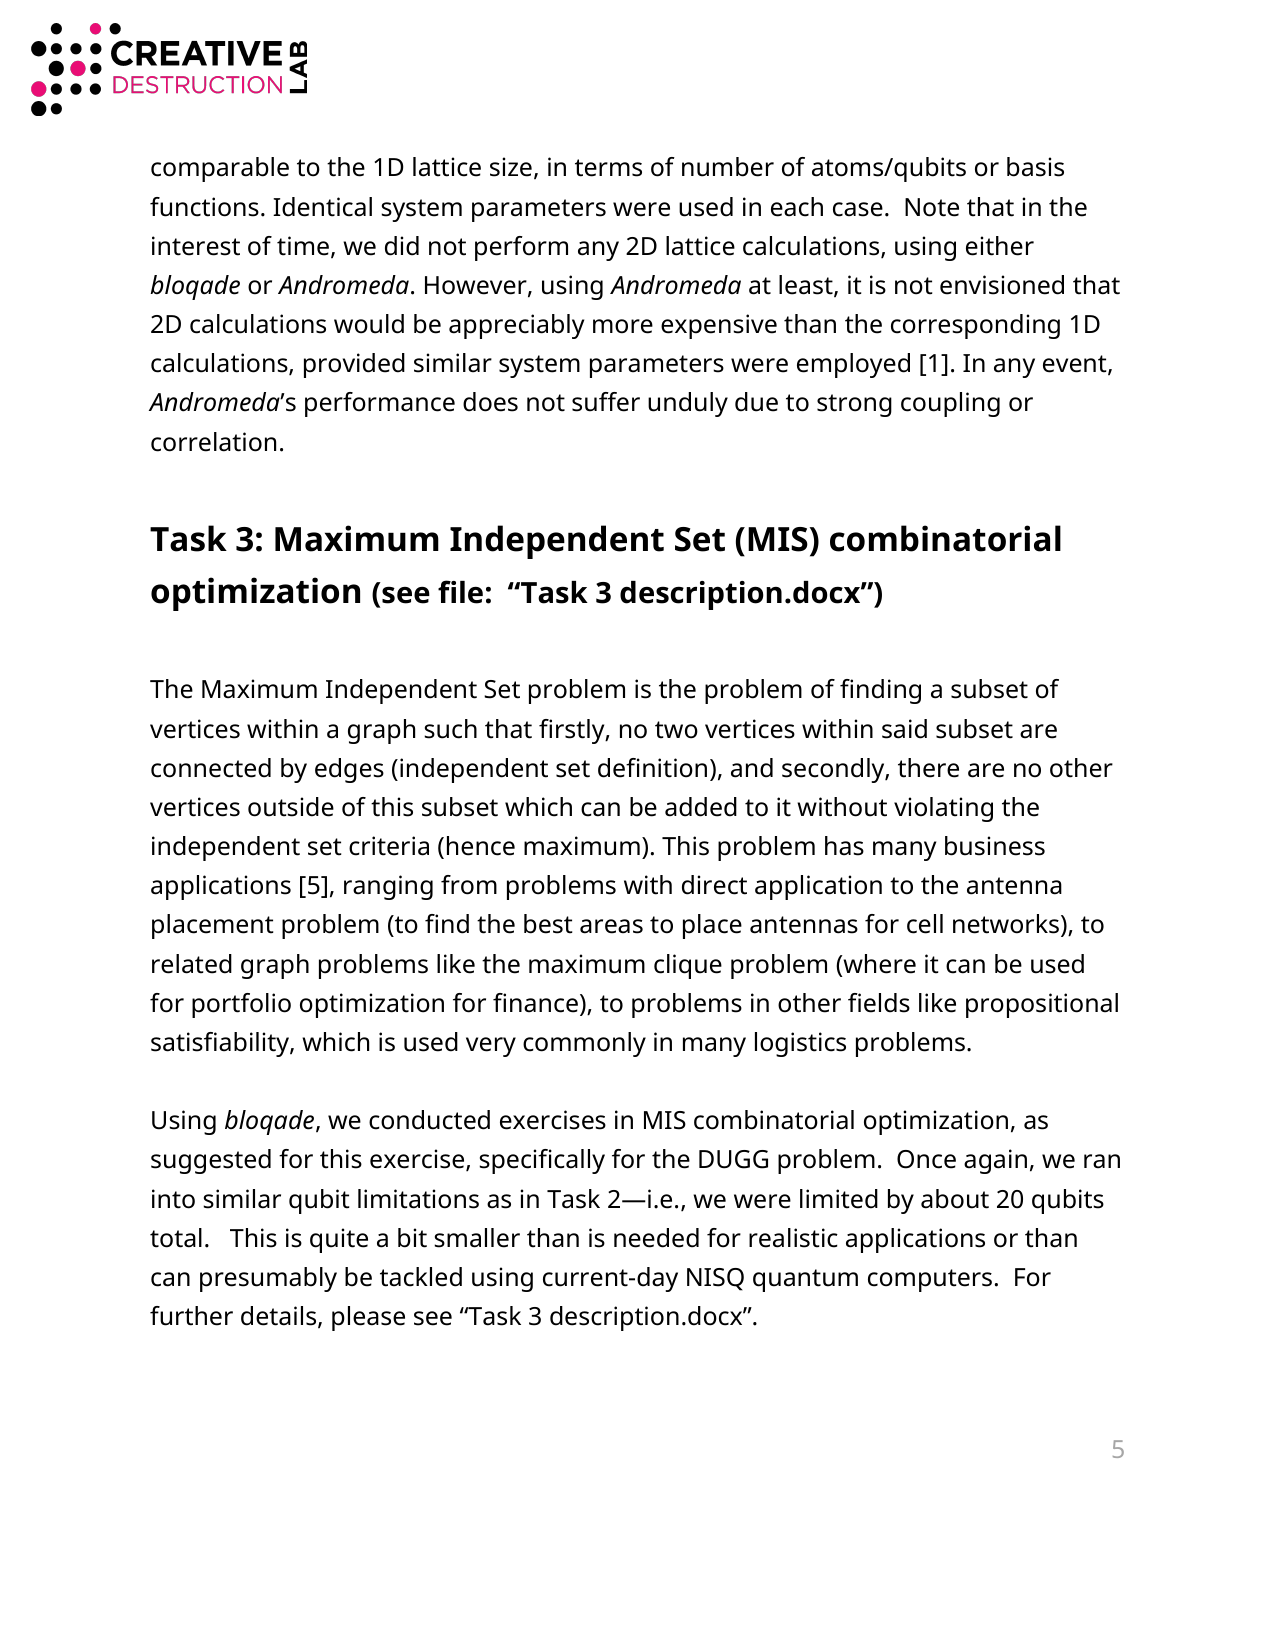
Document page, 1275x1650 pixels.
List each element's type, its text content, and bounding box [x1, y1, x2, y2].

text The Maximum Independent Set problem is the problem of finding a subset of vertices within a graph such that firstly, no two vertices within said subset are connected by edges (independent set definition), and secondly, there are no other vertices outside of this subset which can be added to it without violating the independent set criteria (hence maximum). This problem has many business applications [5], ranging from problems with direct application to the antenna placement problem (to find the best areas to place antennas for cell networks), to related graph problems like the maximum clique problem (where it can be used for portfolio optimization for finance), to problems in other fields like propositional satisfiability, which is used very commonly in many logistics problems. [150, 672, 1125, 1059]
picture [31, 23, 307, 116]
text Task 3: Maximum Independent Set (MIS) combinatorial optimization (see file: “Task 3 description.docx”) [150, 516, 1125, 613]
text Using bloqade, we conducted exercises in MIS combinatorial optimization, as suggested for this exercise, specifically for the DUGG problem. Once again, we ran into similar qubit limitations as in Task 2—i.e., we were limited by about 20 qubits total. This is quite a bit smaller than is needed for realistic applications or than can presumably be tackled using current-day NISQ quantum computers. For further details, please see “Task 3 description.docx”. [150, 1103, 1125, 1333]
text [150, 150, 1125, 458]
